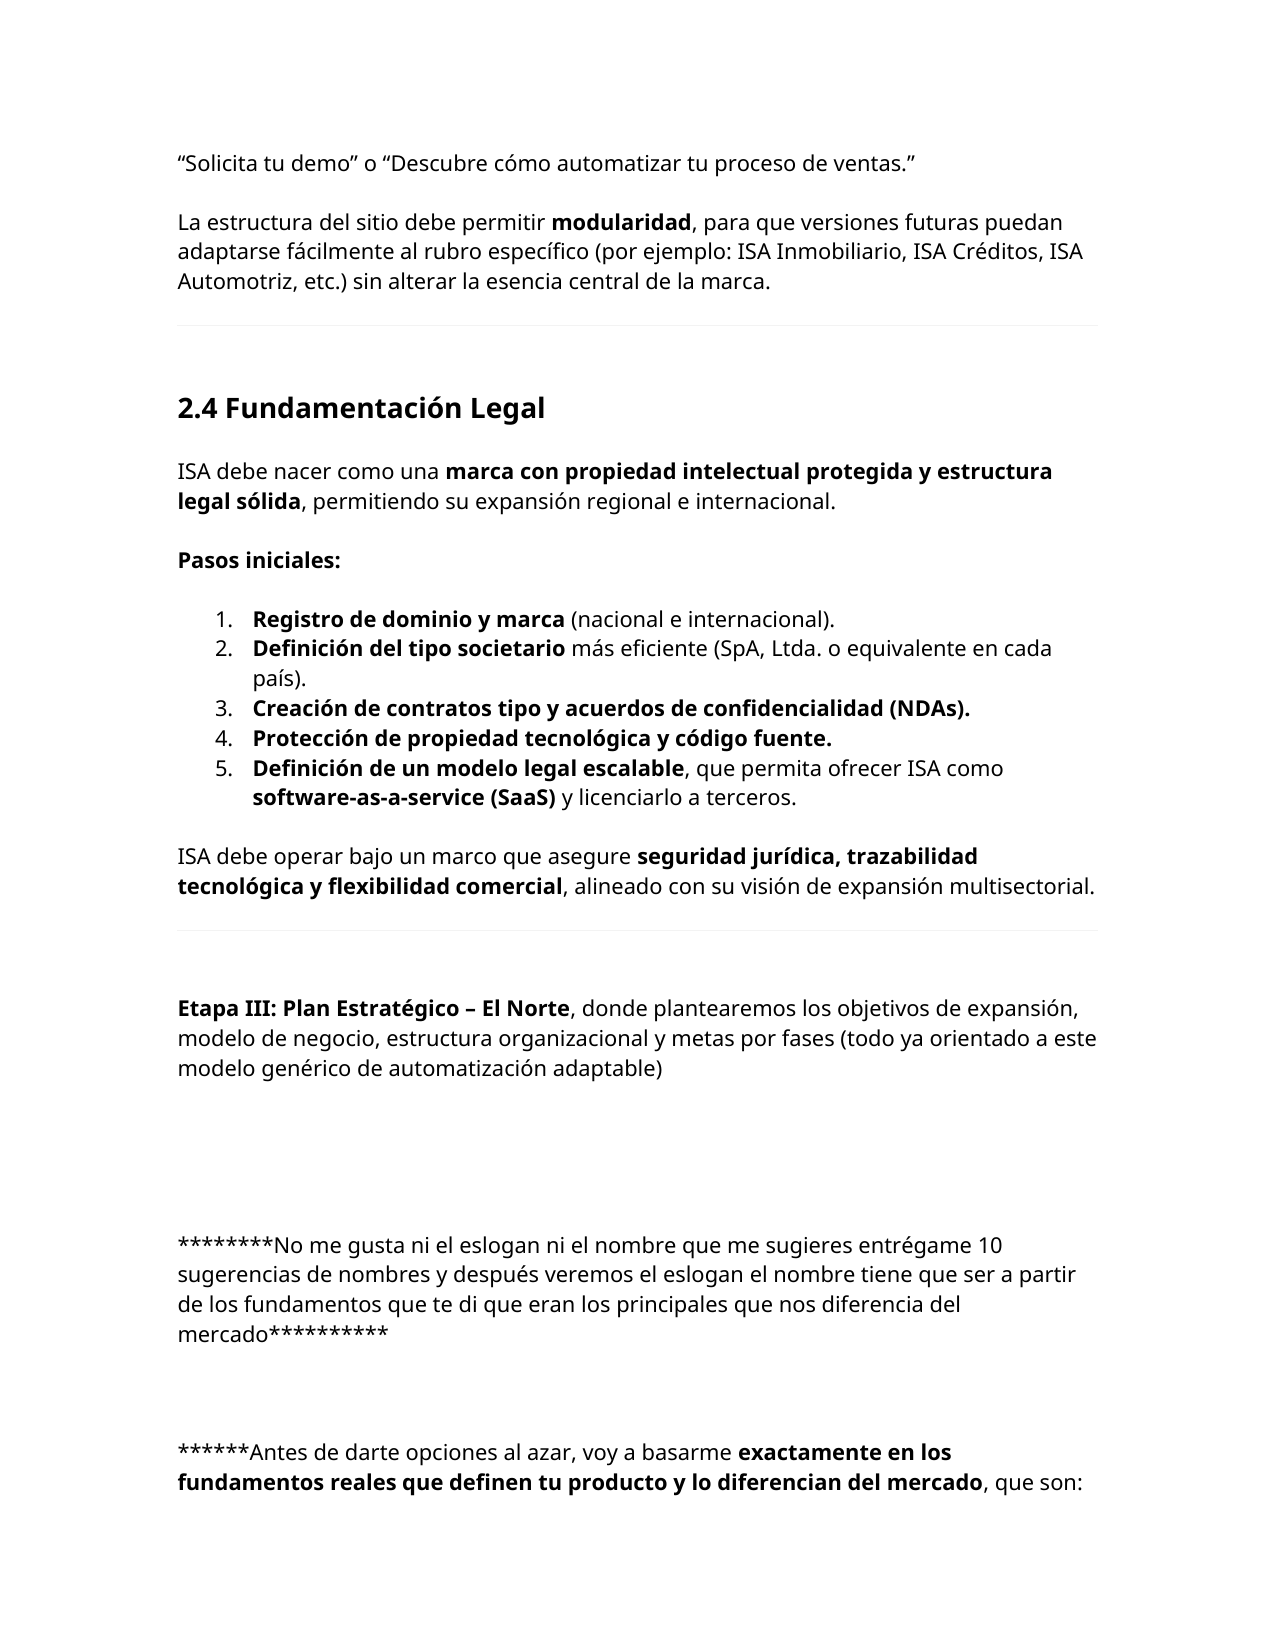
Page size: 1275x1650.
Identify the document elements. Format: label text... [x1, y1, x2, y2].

list Creación de contratos tipo y acuerdos de confidencialidad (NDAs). [215, 693, 1098, 723]
text ******Antes de darte opciones al azar, voy a basarme exactamente en los fundamentos reales que definen tu producto y lo diferencian del mercado, que son: [177, 1437, 1098, 1497]
text Etapa III: Plan Estratégico – El Norte, donde plantearemos los objetivos de expansión, modelo de negocio, estructura organizacional y metas por fases (todo ya orientado a este modelo genérico de automatización adaptable) [177, 993, 1098, 1083]
text La estructura del sitio debe permitir modularidad, para que versiones futuras puedan adaptarse fácilmente al rubro específico (por ejemplo: ISA Inmobiliario, ISA Créditos, ISA Automotriz, etc.) sin alterar la esencia central de la marca. [177, 207, 1098, 296]
text Pasos iniciales: [177, 544, 1098, 574]
list Definición del tipo societario más eficiente (SpA, Ltda. o equivalente en cada país). [215, 633, 1098, 693]
text ISA debe nacer como una marca con propiedad intelectual protegida y estructura legal sólida, permitiendo su expansión regional e internacional. [177, 456, 1098, 515]
text ********No me gusta ni el eslogan ni el nombre que me sugieres entrégame 10 sugerencias de nombres y después veremos el eslogan el nombre tiene que ser a partir de los fundamentos que te di que eran los principales que nos diferencia del mercado********** [177, 1230, 1098, 1349]
text “Solicita tu demo” o “Descubre cómo automatizar tu proceso de ventas.” [177, 148, 1098, 177]
text 2.4 Fundamentación Legal [177, 388, 1098, 427]
list Definición de un modelo legal escalable, que permita ofrecer ISA como software-as-a-service (SaaS) y licenciarlo a terceros. [215, 752, 1098, 812]
list Protección de propiedad tecnológica y código fuente. [215, 723, 1098, 752]
list Registro de dominio y marca (nacional e internacional). [215, 603, 1098, 633]
text ISA debe operar bajo un marco que asegure seguridad jurídica, trazabilidad tecnológica y flexibilidad comercial, alineado con su visión de expansión multisectorial. [177, 841, 1098, 901]
